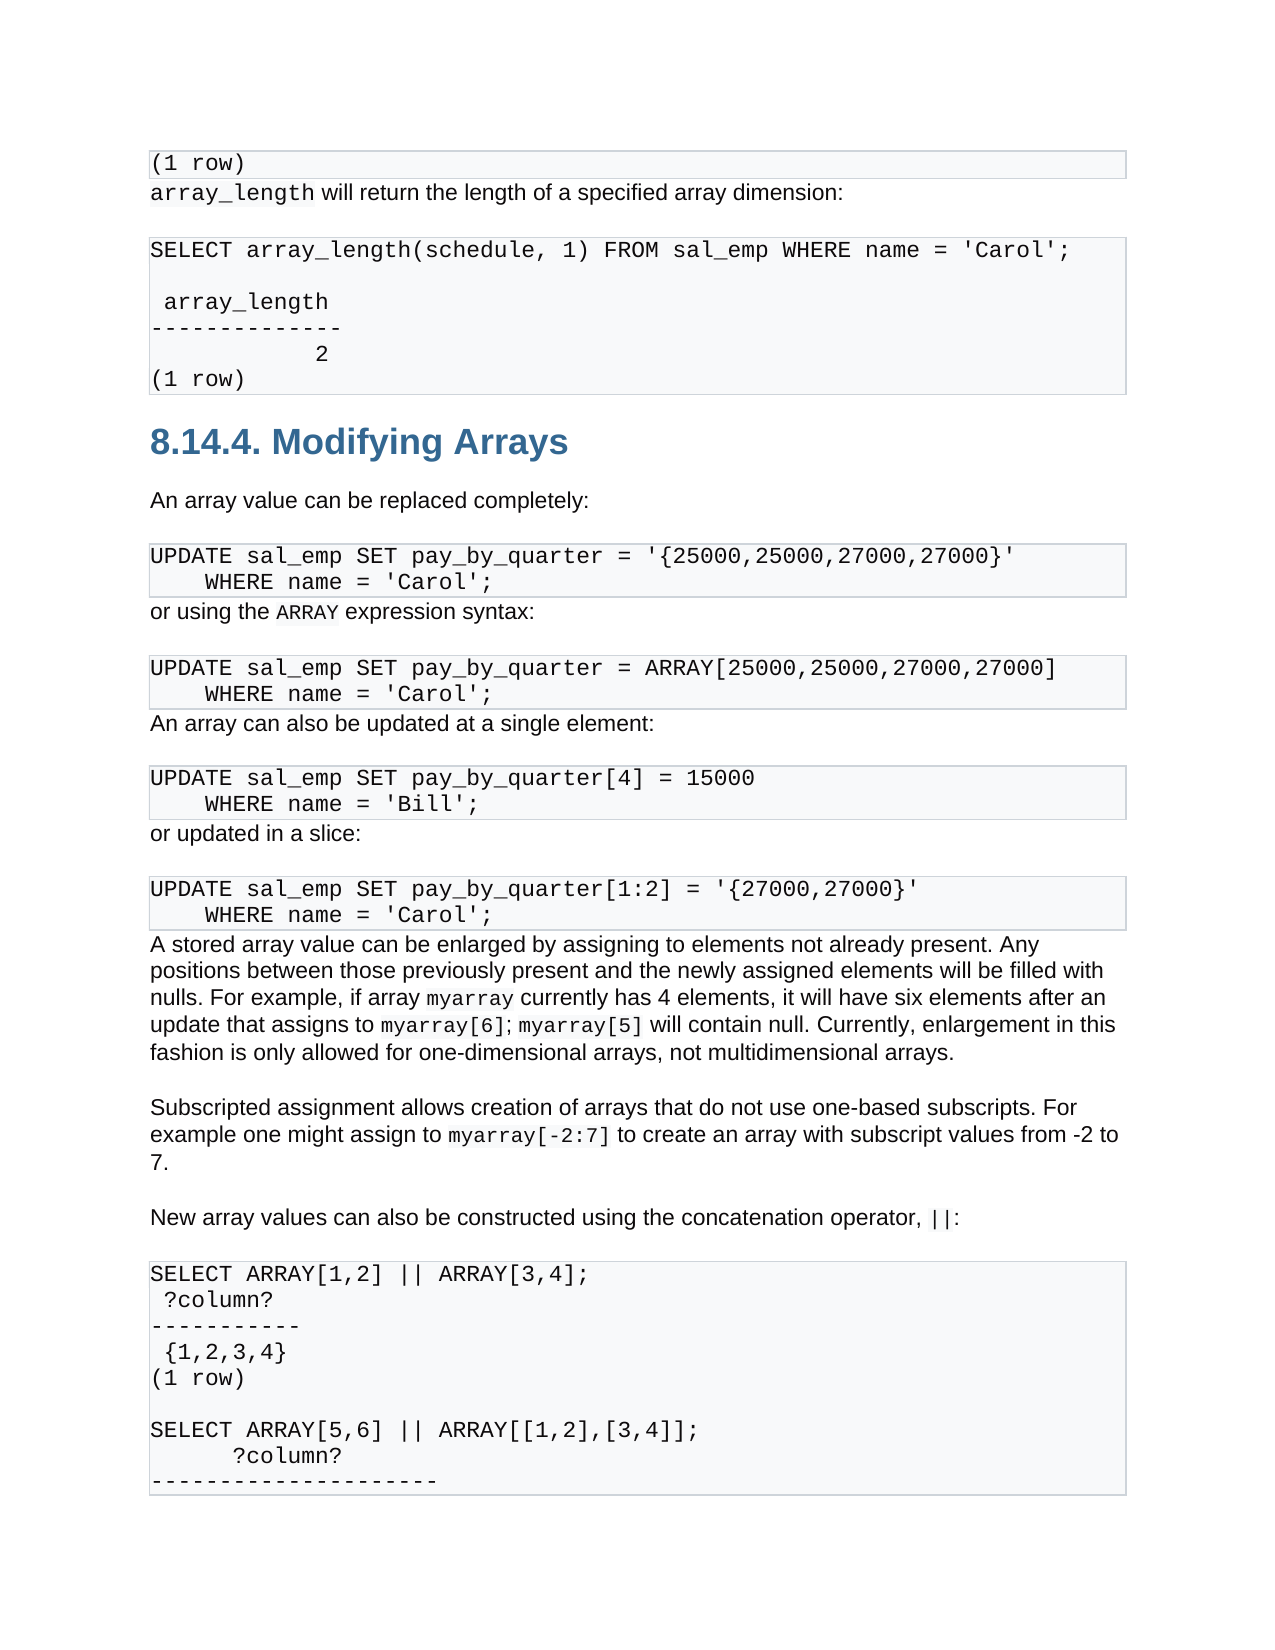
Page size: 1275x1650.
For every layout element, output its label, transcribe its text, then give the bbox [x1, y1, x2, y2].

text UPDATE sal_emp SET pay_by_quarter = ARRAY[25000,25000,27000,27000] [150, 656, 1125, 681]
text or using the ARRAY expression syntax: [150, 598, 1125, 626]
text SELECT ARRAY[1,2] || ARRAY[3,4]; [150, 1262, 1125, 1288]
text SELECT ARRAY[5,6] || ARRAY[[1,2],[3,4]]; [150, 1418, 1125, 1444]
text --------------------- [150, 1470, 1125, 1494]
text ?column? [150, 1288, 1125, 1314]
text (1 row) [150, 1366, 1125, 1392]
text New array values can also be constructed using the concatenation operator, ||: [150, 1204, 1125, 1232]
text UPDATE sal_emp SET pay_by_quarter = '{25000,25000,27000,27000}' [150, 545, 1125, 569]
text {1,2,3,4} [150, 1340, 1125, 1366]
text (1 row) [150, 152, 1125, 178]
text ----------- [150, 1314, 1125, 1340]
text UPDATE sal_emp SET pay_by_quarter[1:2] = '{27000,27000}' [150, 877, 1125, 902]
text WHERE name = 'Carol'; [150, 902, 1125, 929]
text SELECT array_length(schedule, 1) FROM sal_emp WHERE name = 'Carol'; [150, 238, 1125, 264]
text WHERE name = 'Bill'; [150, 791, 1125, 819]
text 8.14.4. Modifying Arrays [150, 420, 1125, 462]
text An array value can be replaced completely: [150, 487, 1125, 514]
text ?column? [150, 1444, 1125, 1470]
text WHERE name = 'Carol'; [150, 681, 1125, 708]
text array_length will return the length of a specified array dimension: [150, 179, 1125, 207]
text WHERE name = 'Carol'; [150, 569, 1125, 596]
text An array can also be updated at a single element: [150, 710, 1125, 736]
text UPDATE sal_emp SET pay_by_quarter[4] = 15000 [150, 767, 1125, 791]
text 2 [150, 342, 1125, 366]
text Subscripted assignment allows creation of arrays that do not use one-based subscripts. For example one might assign to myarray[-2:7] to create an array with subscript values from -2 to 7. [150, 1094, 1125, 1175]
text array_length [150, 290, 1125, 316]
text or updated in a slice: [150, 820, 1125, 847]
text -------------- [150, 316, 1125, 342]
text (1 row) [150, 366, 1125, 394]
text A stored array value can be enlarged by assigning to elements not already present. Any positions between those previously present and the newly assigned elements will be filled with nulls. For example, if array myarray currently has 4 elements, it will have six elements after an update that assigns to myarray[6]; myarray[5] will contain null. Currently, enlargement in this fashion is only allowed for one-dimensional arrays, not multidimensional arrays. [150, 931, 1125, 1065]
